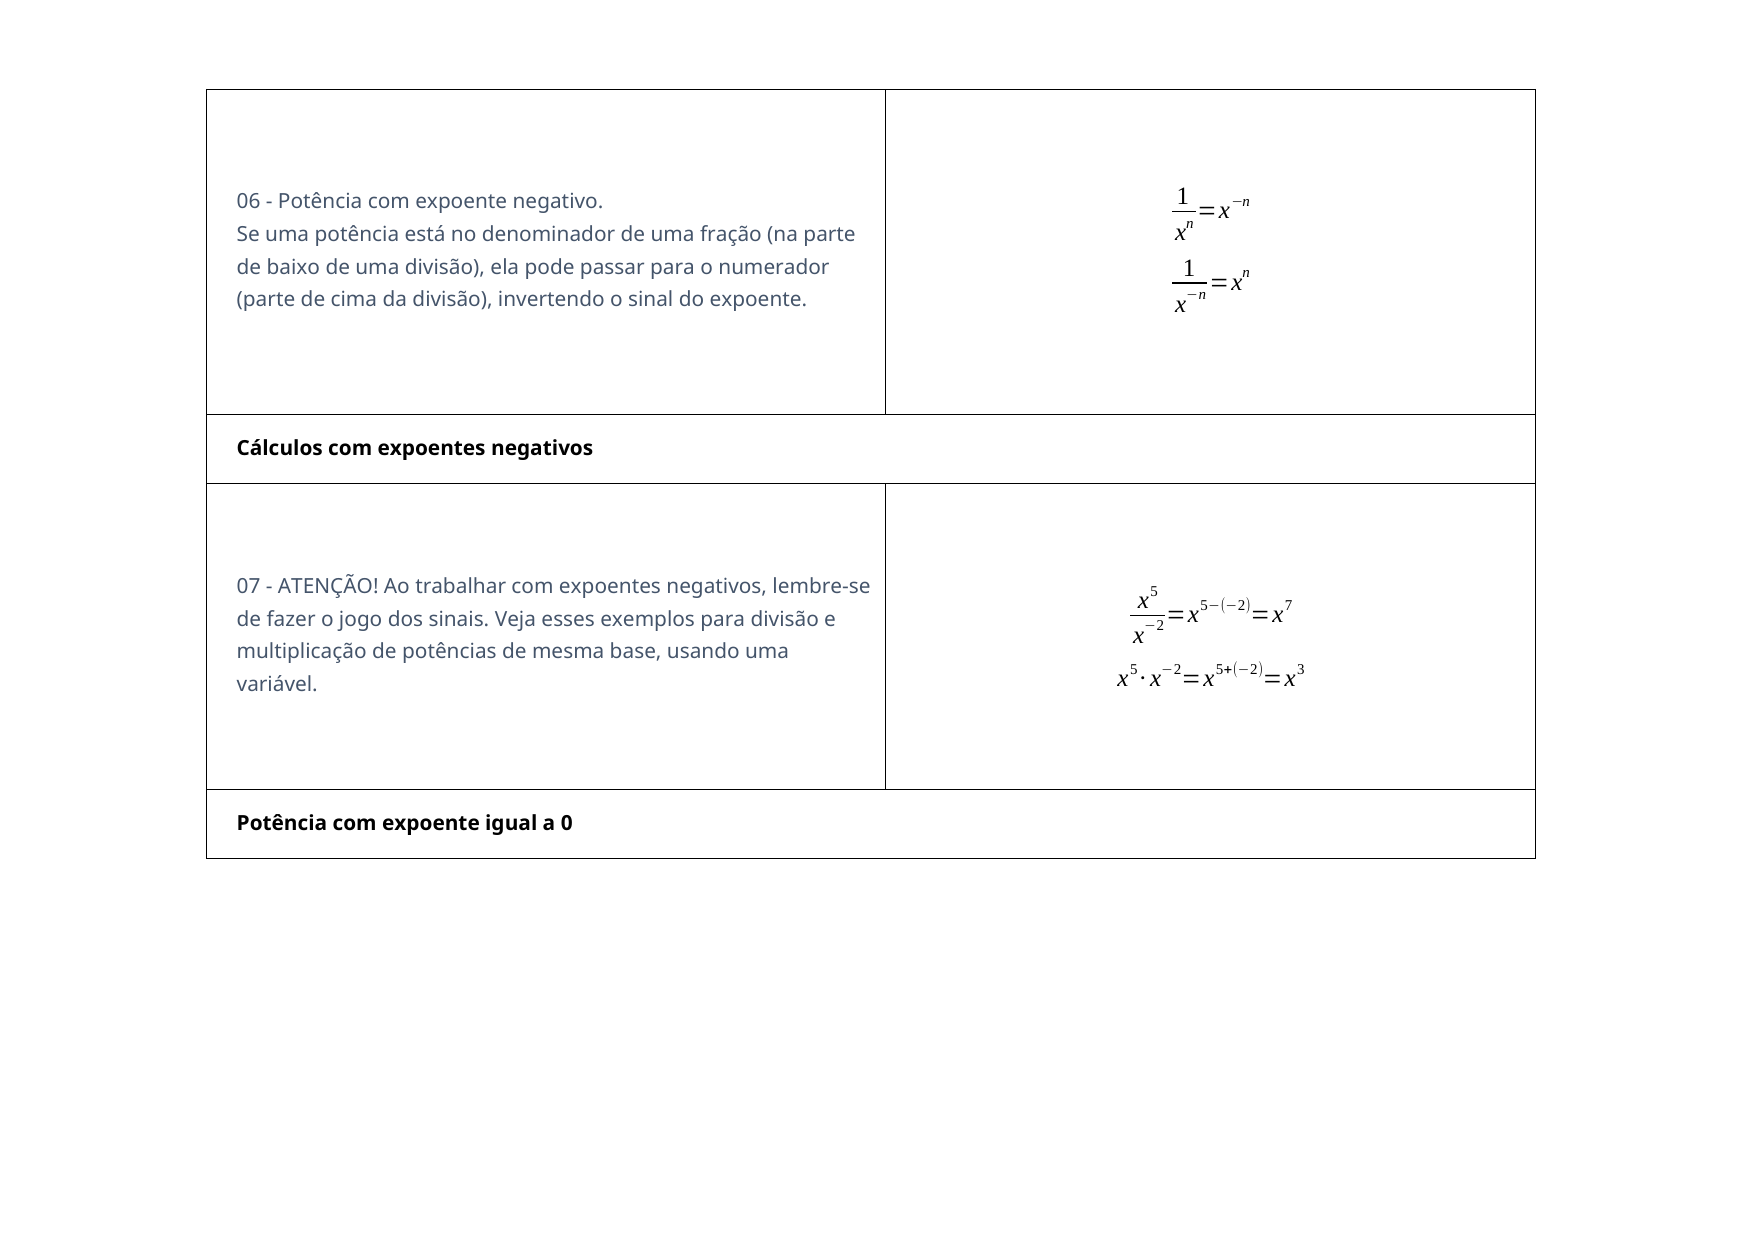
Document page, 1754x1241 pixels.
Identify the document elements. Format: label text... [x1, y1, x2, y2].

table_cell [886, 484, 1535, 788]
table_cell [886, 90, 1535, 413]
table_cell 06 - Potência com expoente negativo. Se uma potência está no denominador de uma fração (na parte de baixo de uma divisão), ela pode passar para o numerador (parte de cima da divisão), invertendo o sinal do expoente. [207, 90, 885, 413]
table_cell Potência com expoente igual a 0 [207, 790, 1535, 858]
table_cell 07 - ATENÇÃO! Ao trabalhar com expoentes negativos, lembre-se de fazer o jogo dos sinais. Veja esses exemplos para divisão e multiplicação de potências de mesma base, usando uma variável. [207, 484, 885, 788]
table_cell Cálculos com expoentes negativos [207, 415, 1535, 483]
